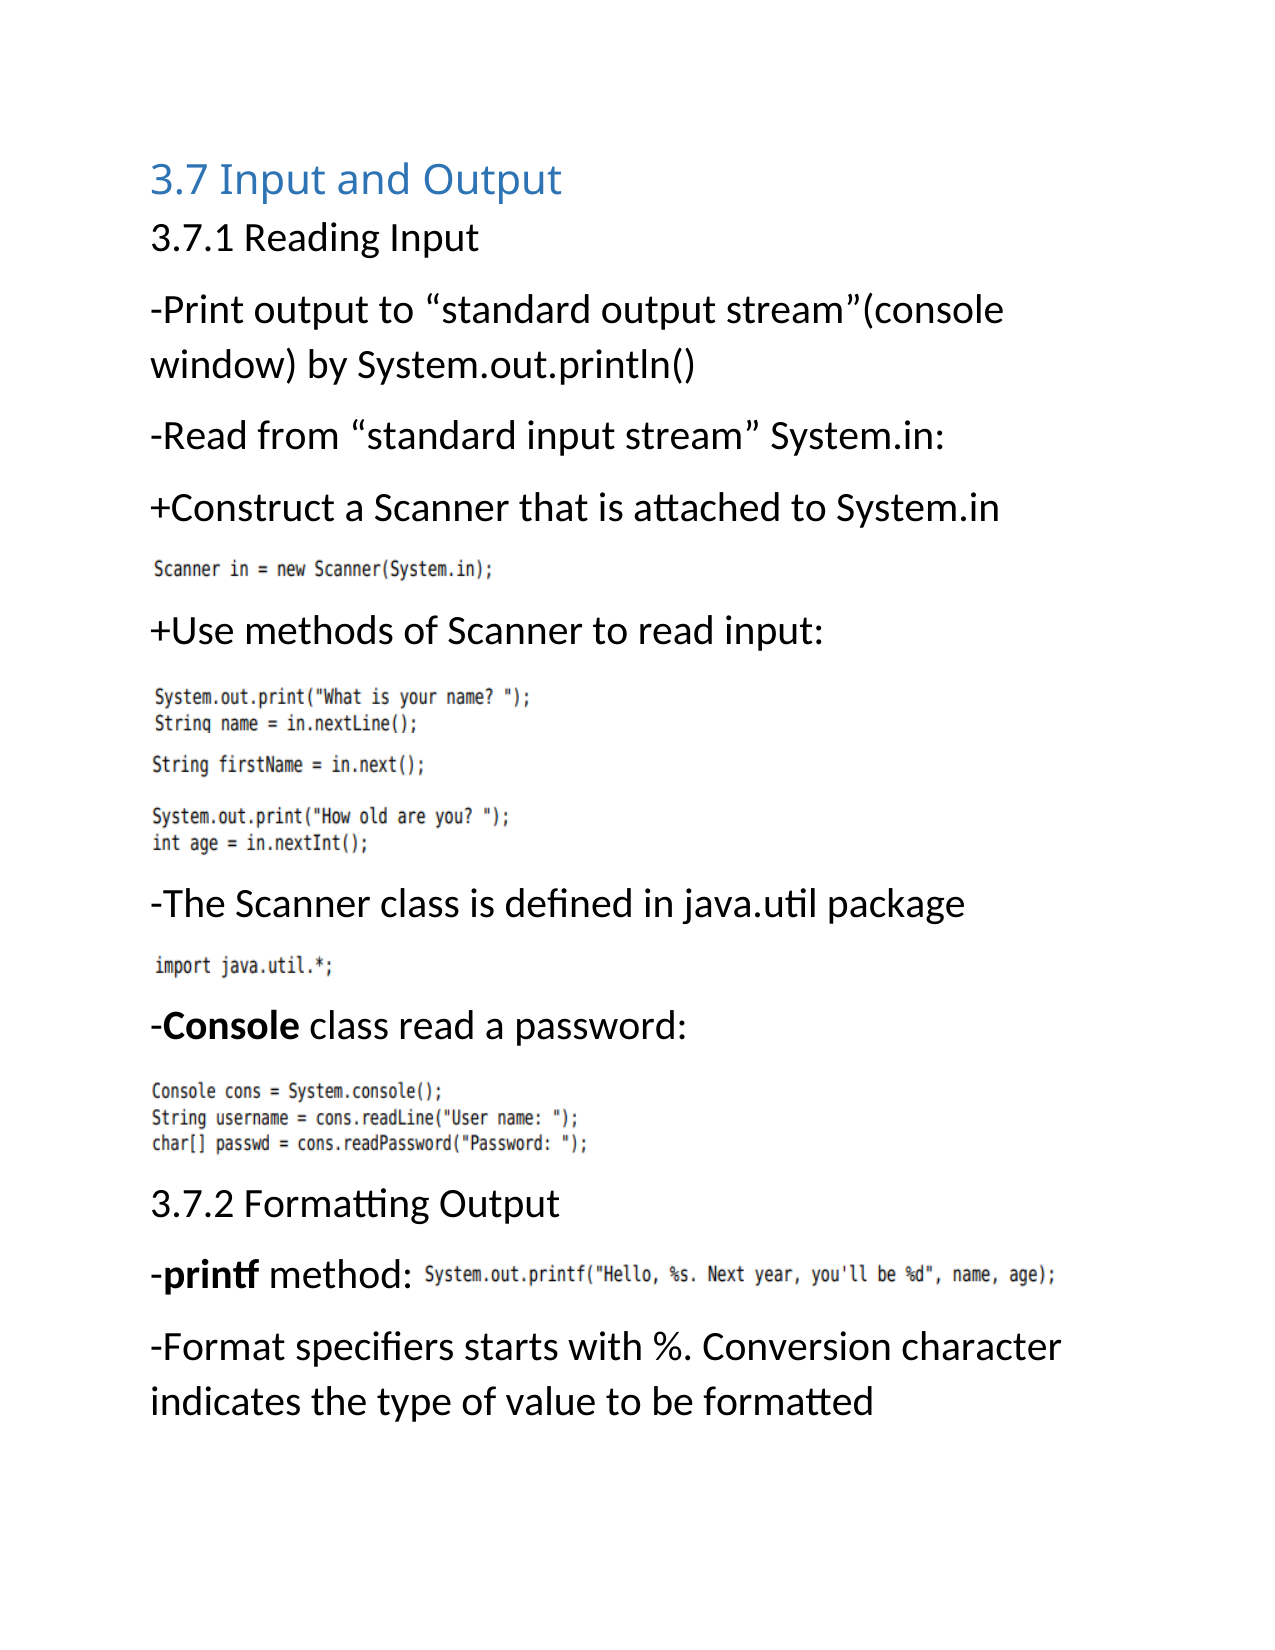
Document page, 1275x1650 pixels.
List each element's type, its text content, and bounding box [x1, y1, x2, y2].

picture [150, 1070, 590, 1159]
picture [150, 552, 495, 585]
text +Construct a Scanner that is attached to System.in [150, 481, 1125, 532]
text -Console class read a password: [150, 999, 1125, 1050]
text 3.7.2 Formatting Output [150, 1177, 1125, 1228]
text -The Scanner class is defined in java.util package [150, 877, 1125, 928]
text +Use methods of Scanner to read input: [150, 604, 1125, 654]
picture [150, 751, 428, 780]
picture [422, 1252, 1057, 1289]
text -Read from “standard input stream” System.in: [150, 409, 1125, 460]
text -Format specifiers starts with %. Conversion character indicates the type of value to be formatted [150, 1320, 1125, 1426]
picture [150, 675, 534, 733]
subtitle 3.7 Input and Output [150, 150, 1125, 207]
text -Print output to “standard output stream”(console window) by System.out.println() [150, 283, 1125, 388]
text 3.7.1 Reading Input [150, 211, 1125, 262]
picture [150, 798, 512, 859]
picture [150, 948, 334, 981]
